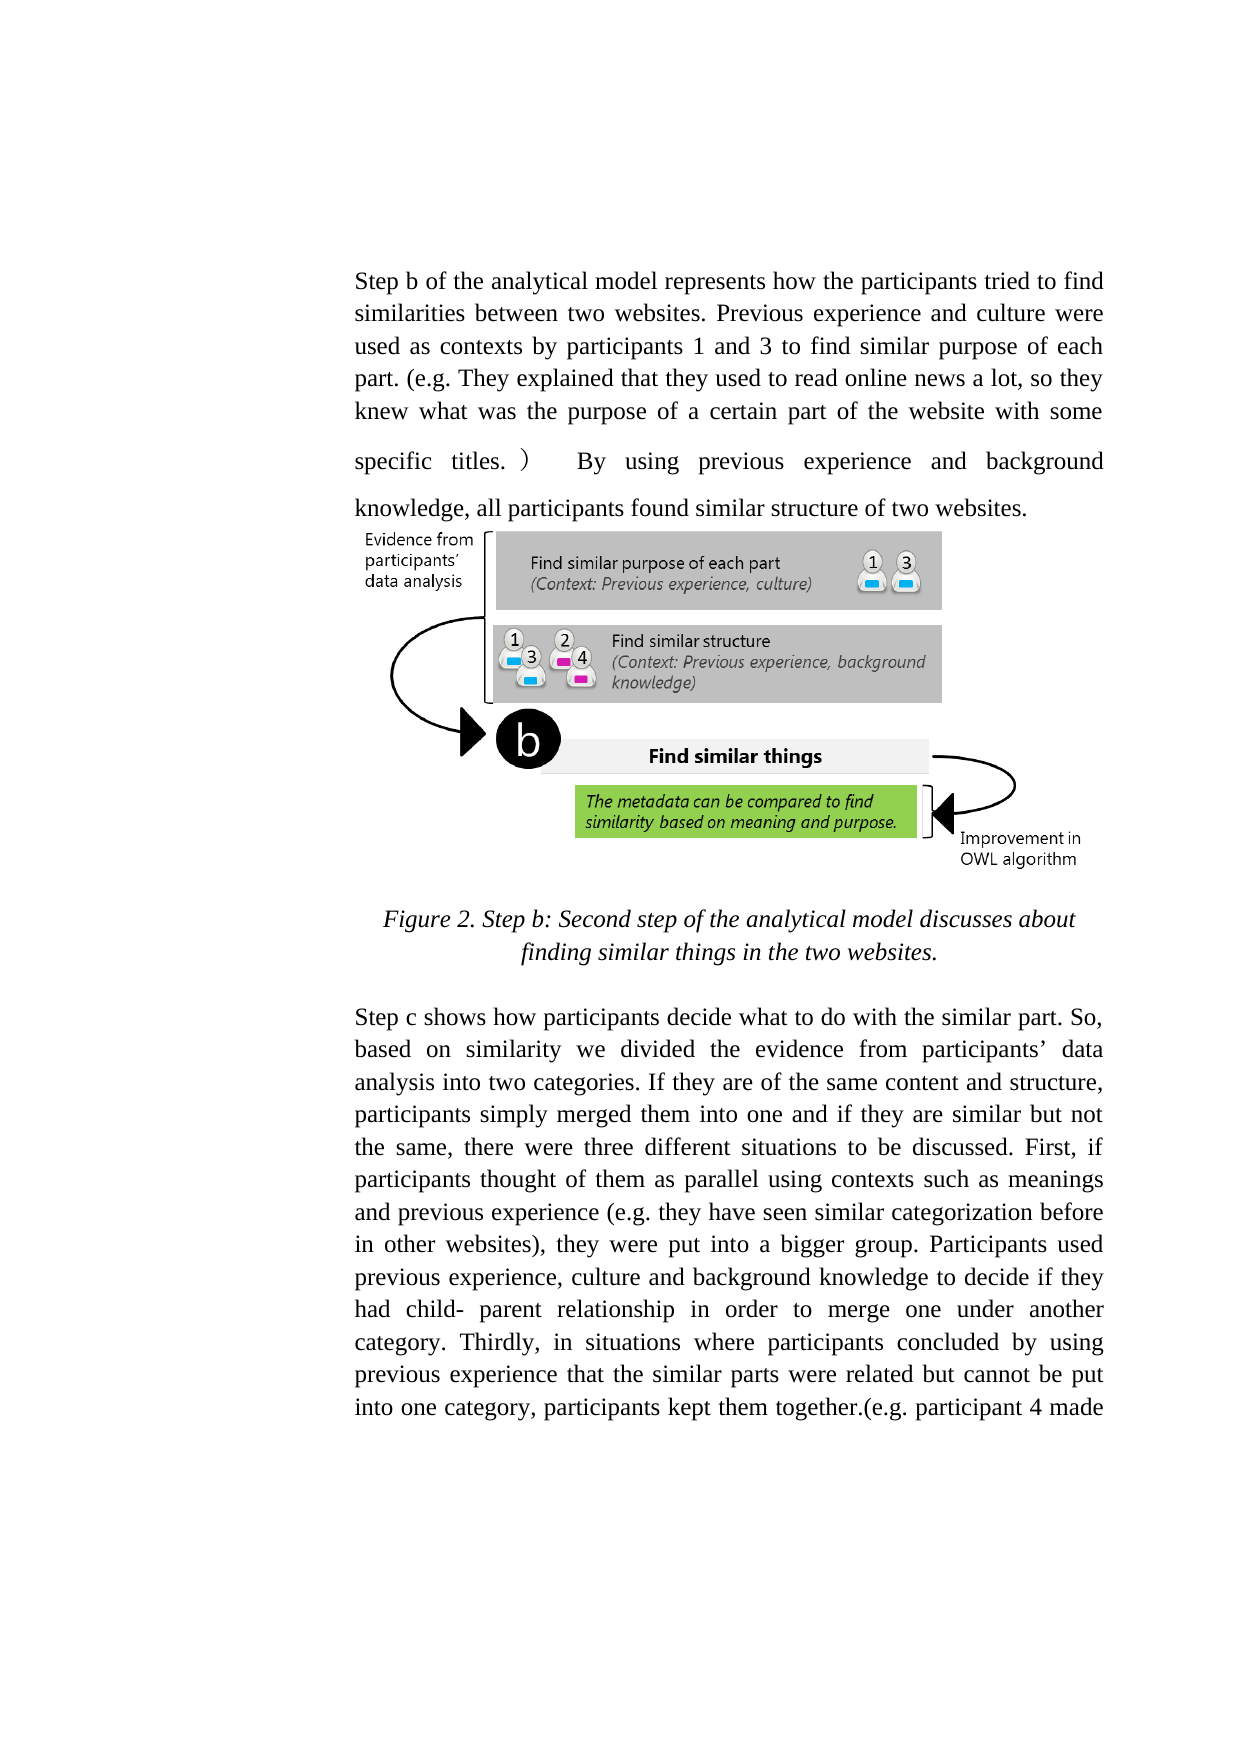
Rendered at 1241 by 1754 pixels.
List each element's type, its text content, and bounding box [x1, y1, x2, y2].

picture [354, 523, 1096, 879]
text Figure 2. Step b: Second step of the analytical model discusses about finding similar things in the two websites. [354, 902, 1104, 967]
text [354, 1000, 1104, 1422]
